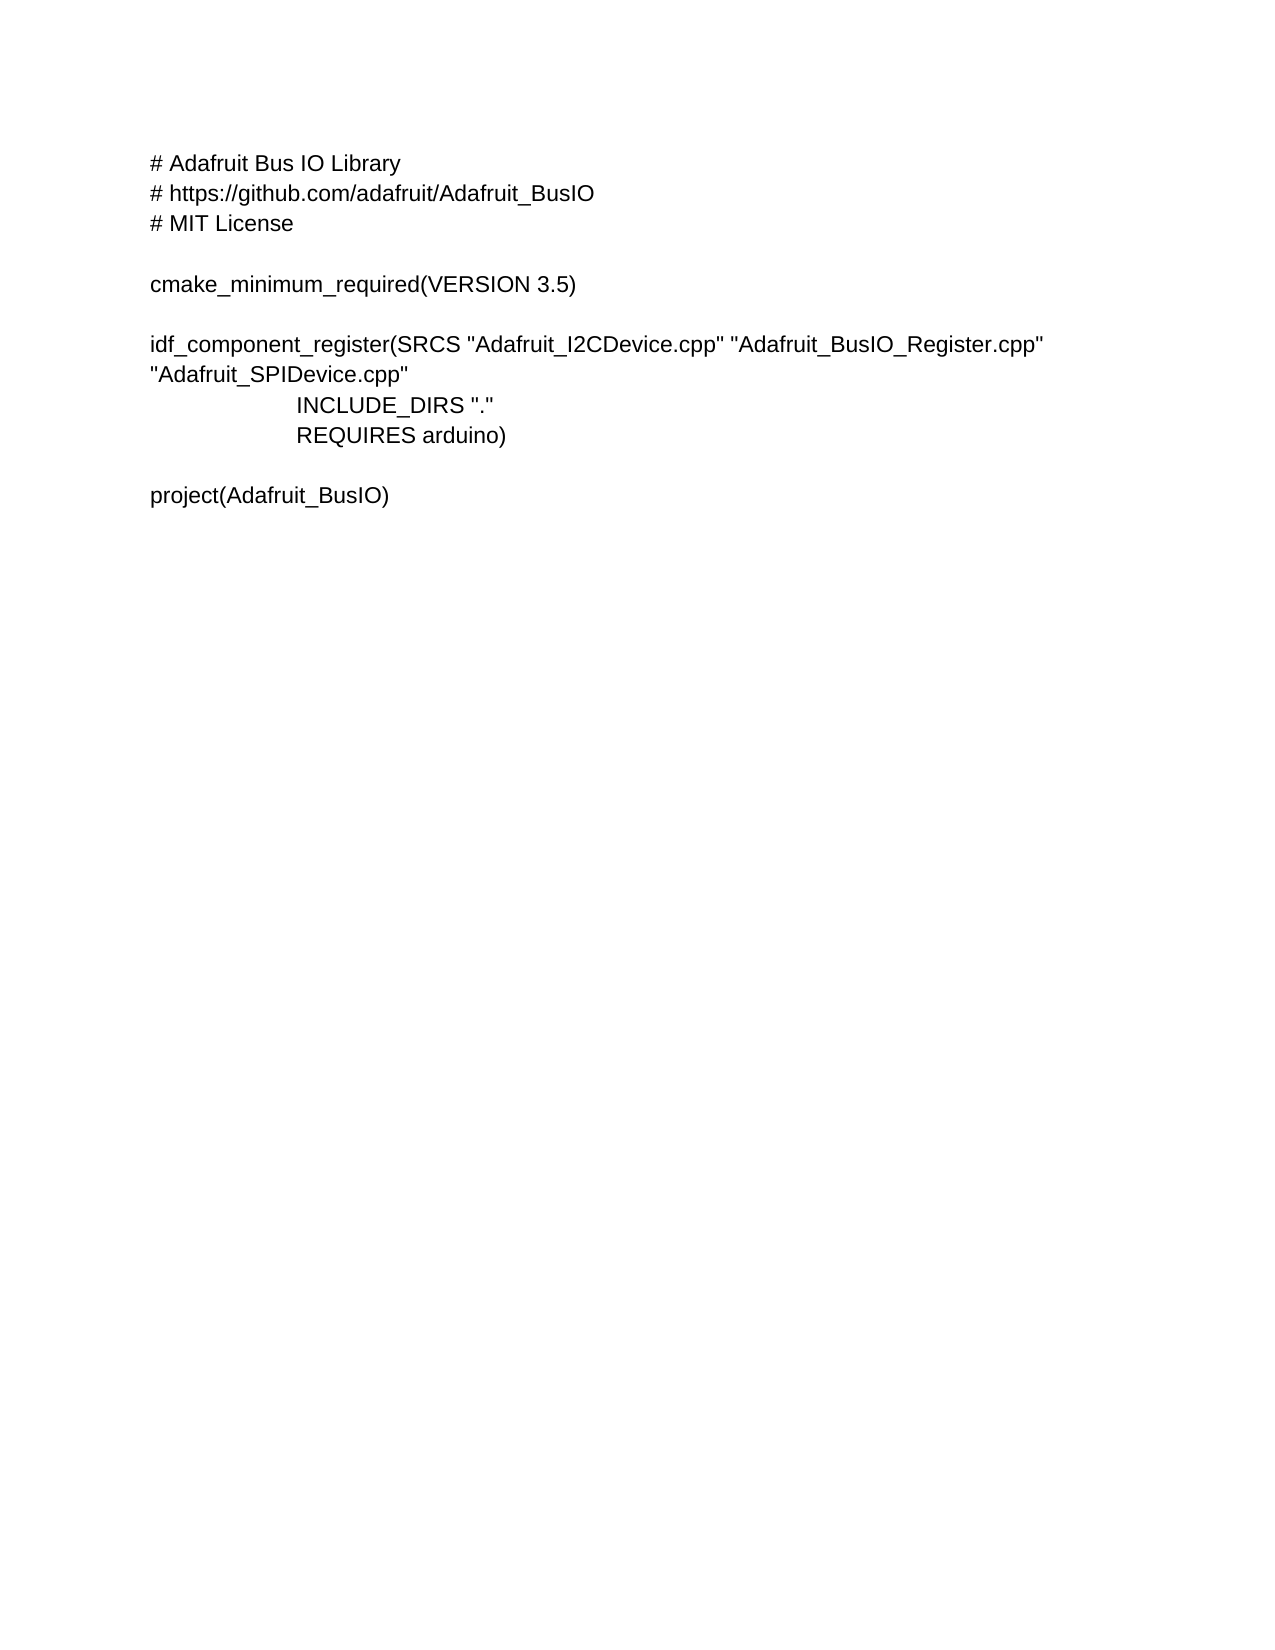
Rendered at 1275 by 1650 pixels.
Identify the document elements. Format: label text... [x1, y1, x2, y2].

text INCLUDE_DIRS "." [150, 392, 1125, 418]
text # MIT License [150, 210, 1125, 237]
text # Adafruit Bus IO Library [150, 150, 1125, 176]
text idf_component_register(SRCS "Adafruit_I2CDevice.cpp" "Adafruit_BusIO_Register.cpp" "Adafruit_SPIDevice.cpp" [150, 331, 1125, 388]
text # https://github.com/adafruit/Adafruit_BusIO [150, 180, 1125, 207]
text project(Adafruit_BusIO) [150, 482, 1125, 509]
text REQUIRES arduino) [150, 422, 1125, 448]
text cmake_minimum_required(VERSION 3.5) [150, 271, 1125, 297]
